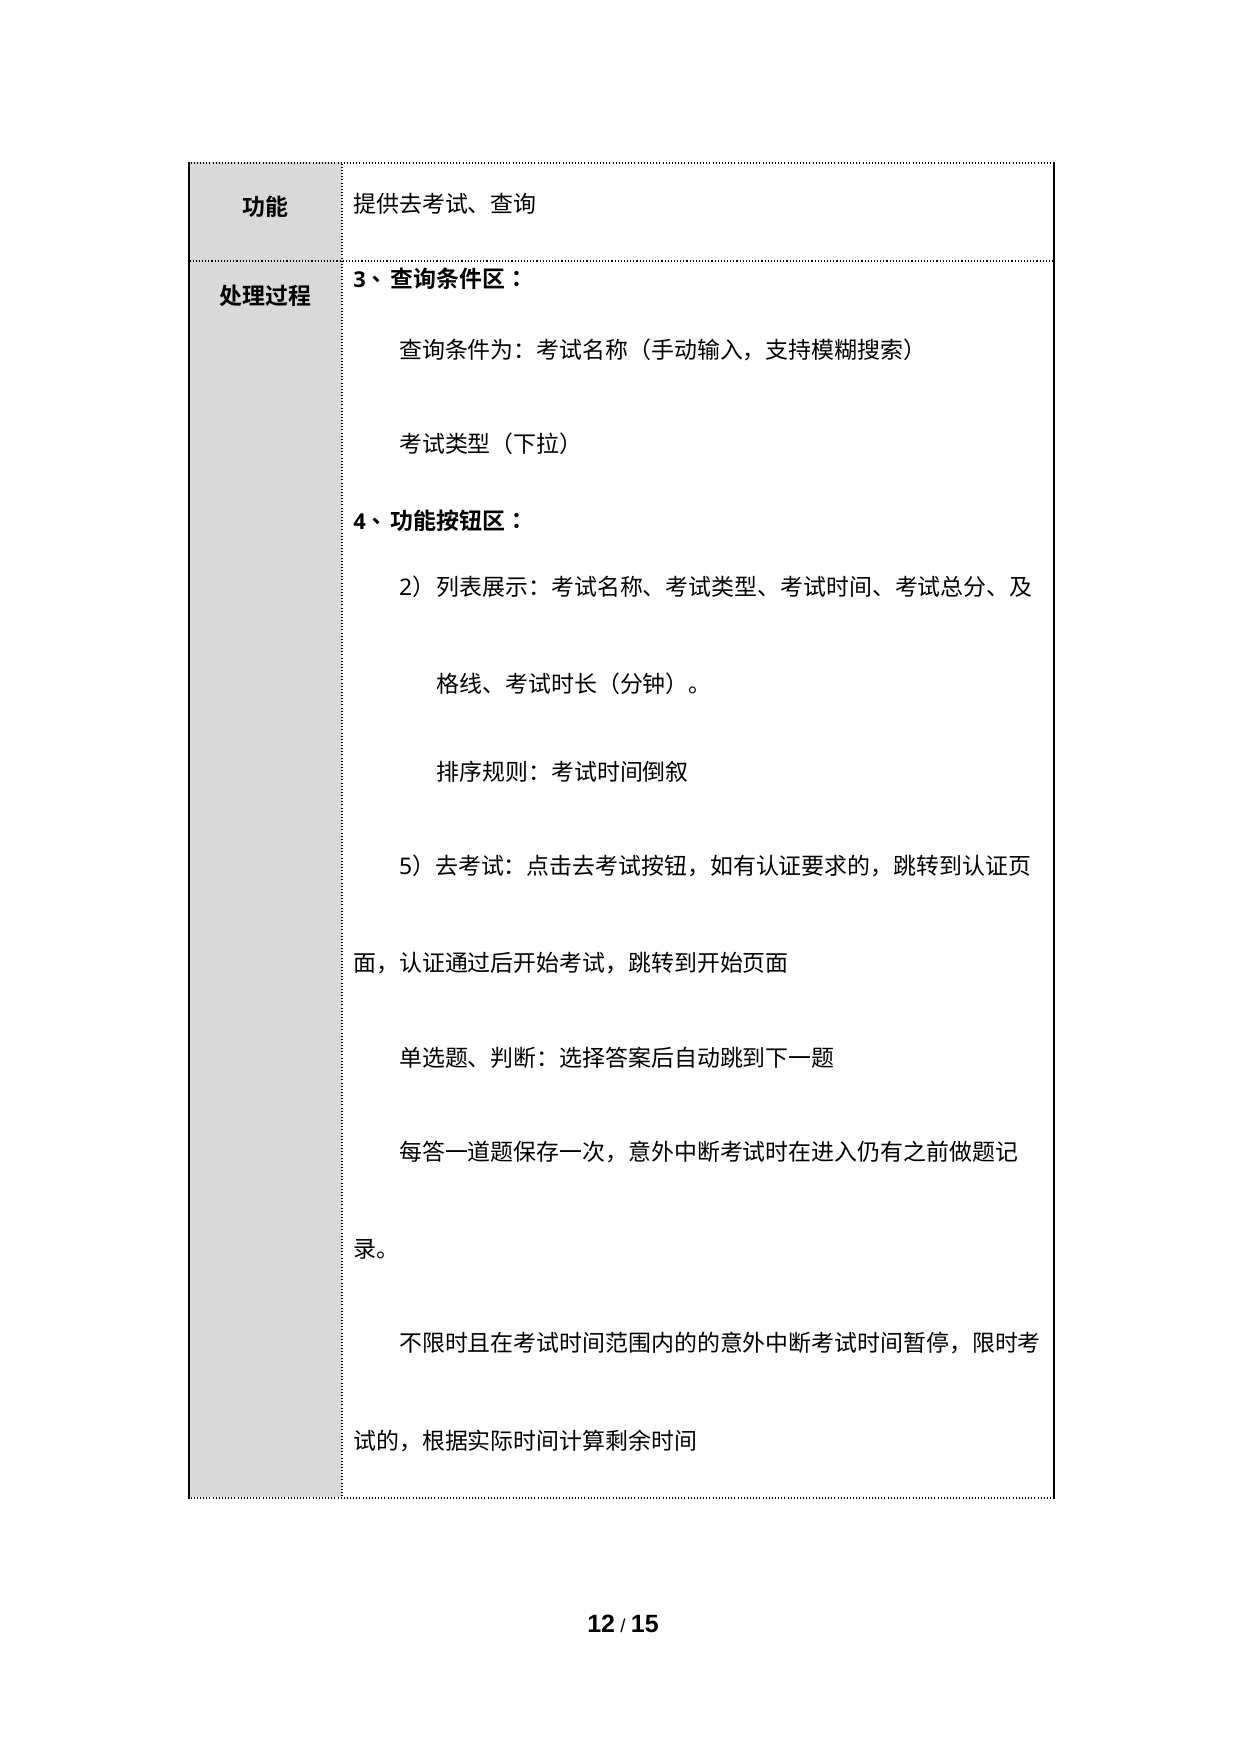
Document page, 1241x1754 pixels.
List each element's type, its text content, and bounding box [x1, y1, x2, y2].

table_cell 功能 [190, 162, 342, 260]
table_cell 处理过程 [190, 260, 342, 1497]
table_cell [342, 260, 1053, 1497]
table_cell 提供去考试、查询 [342, 162, 1053, 260]
